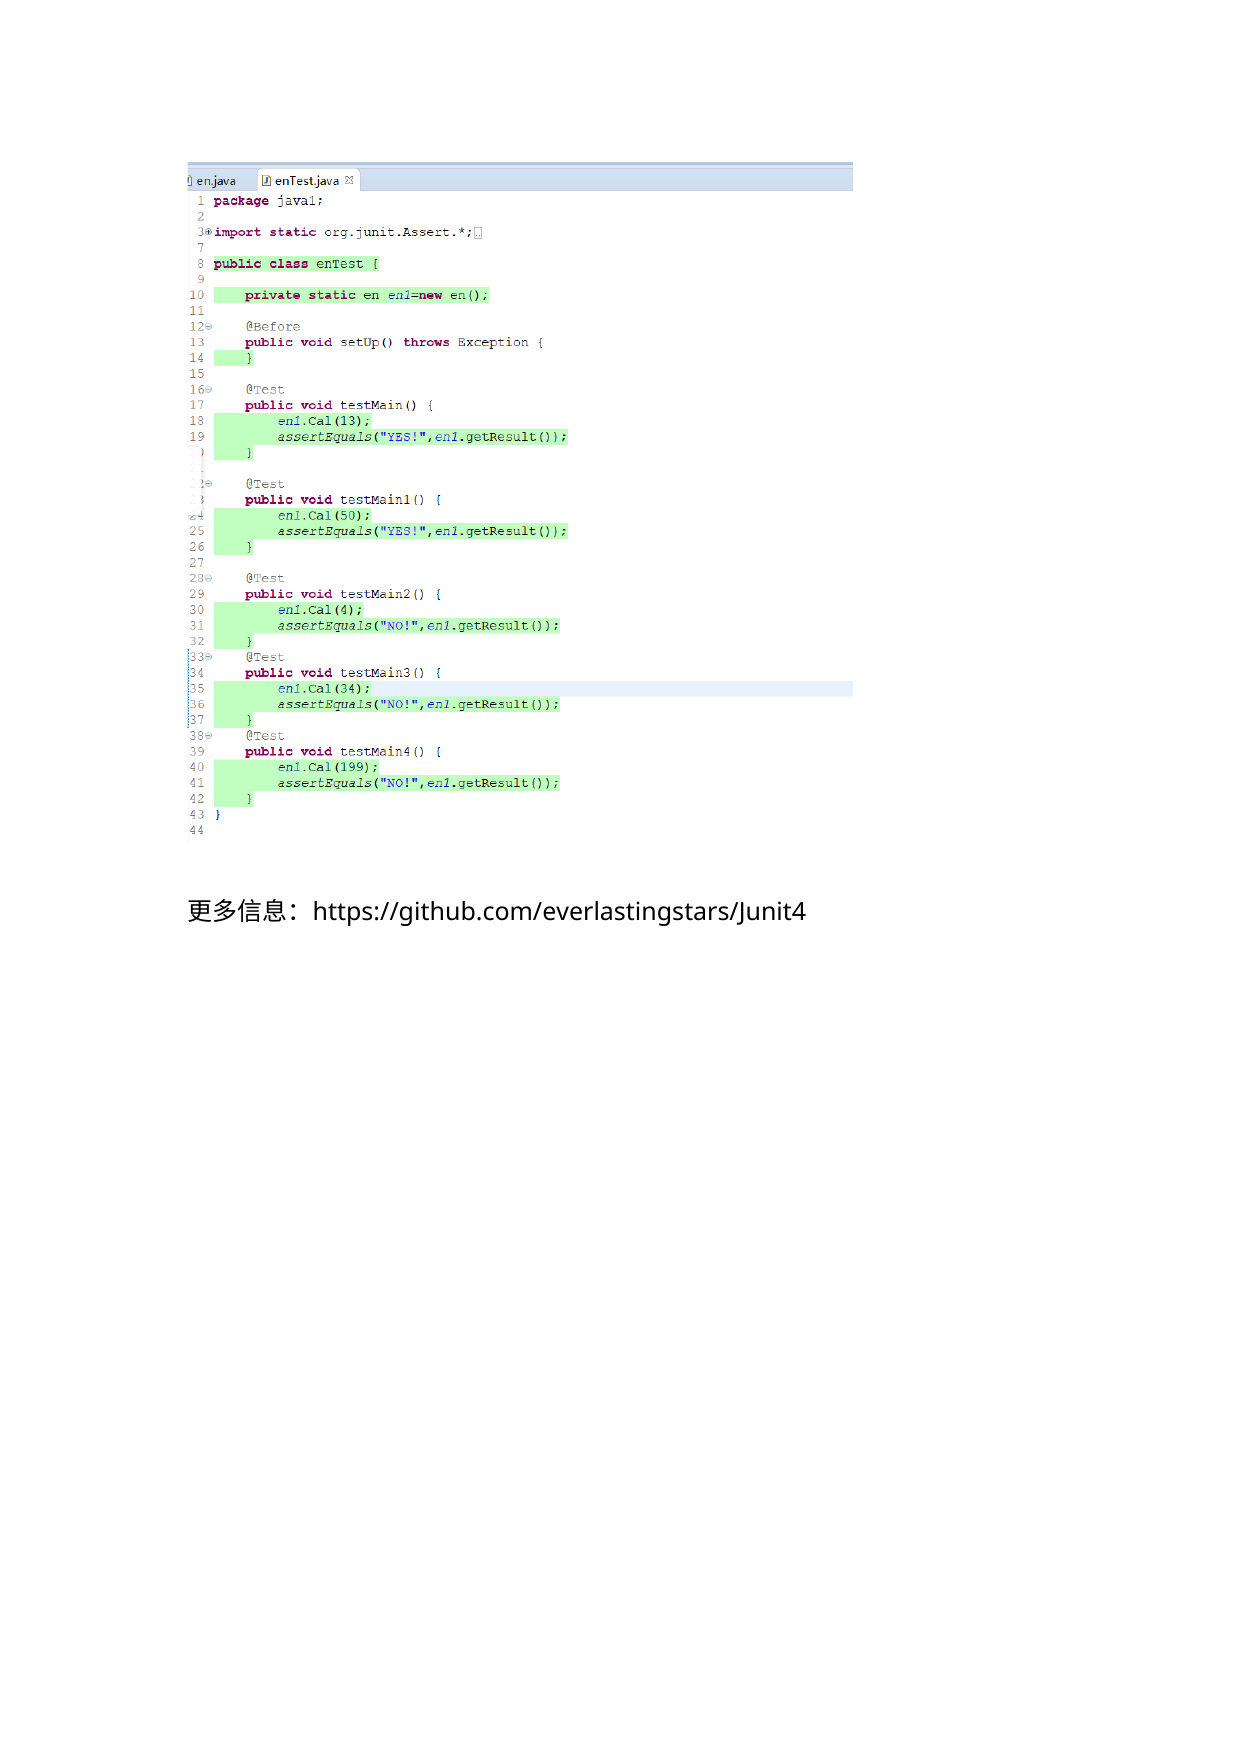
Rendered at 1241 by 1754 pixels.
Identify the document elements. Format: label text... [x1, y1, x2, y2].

picture [187, 162, 853, 844]
text 更多信息：https://github.com/everlastingstars/Junit4 [187, 877, 1053, 942]
